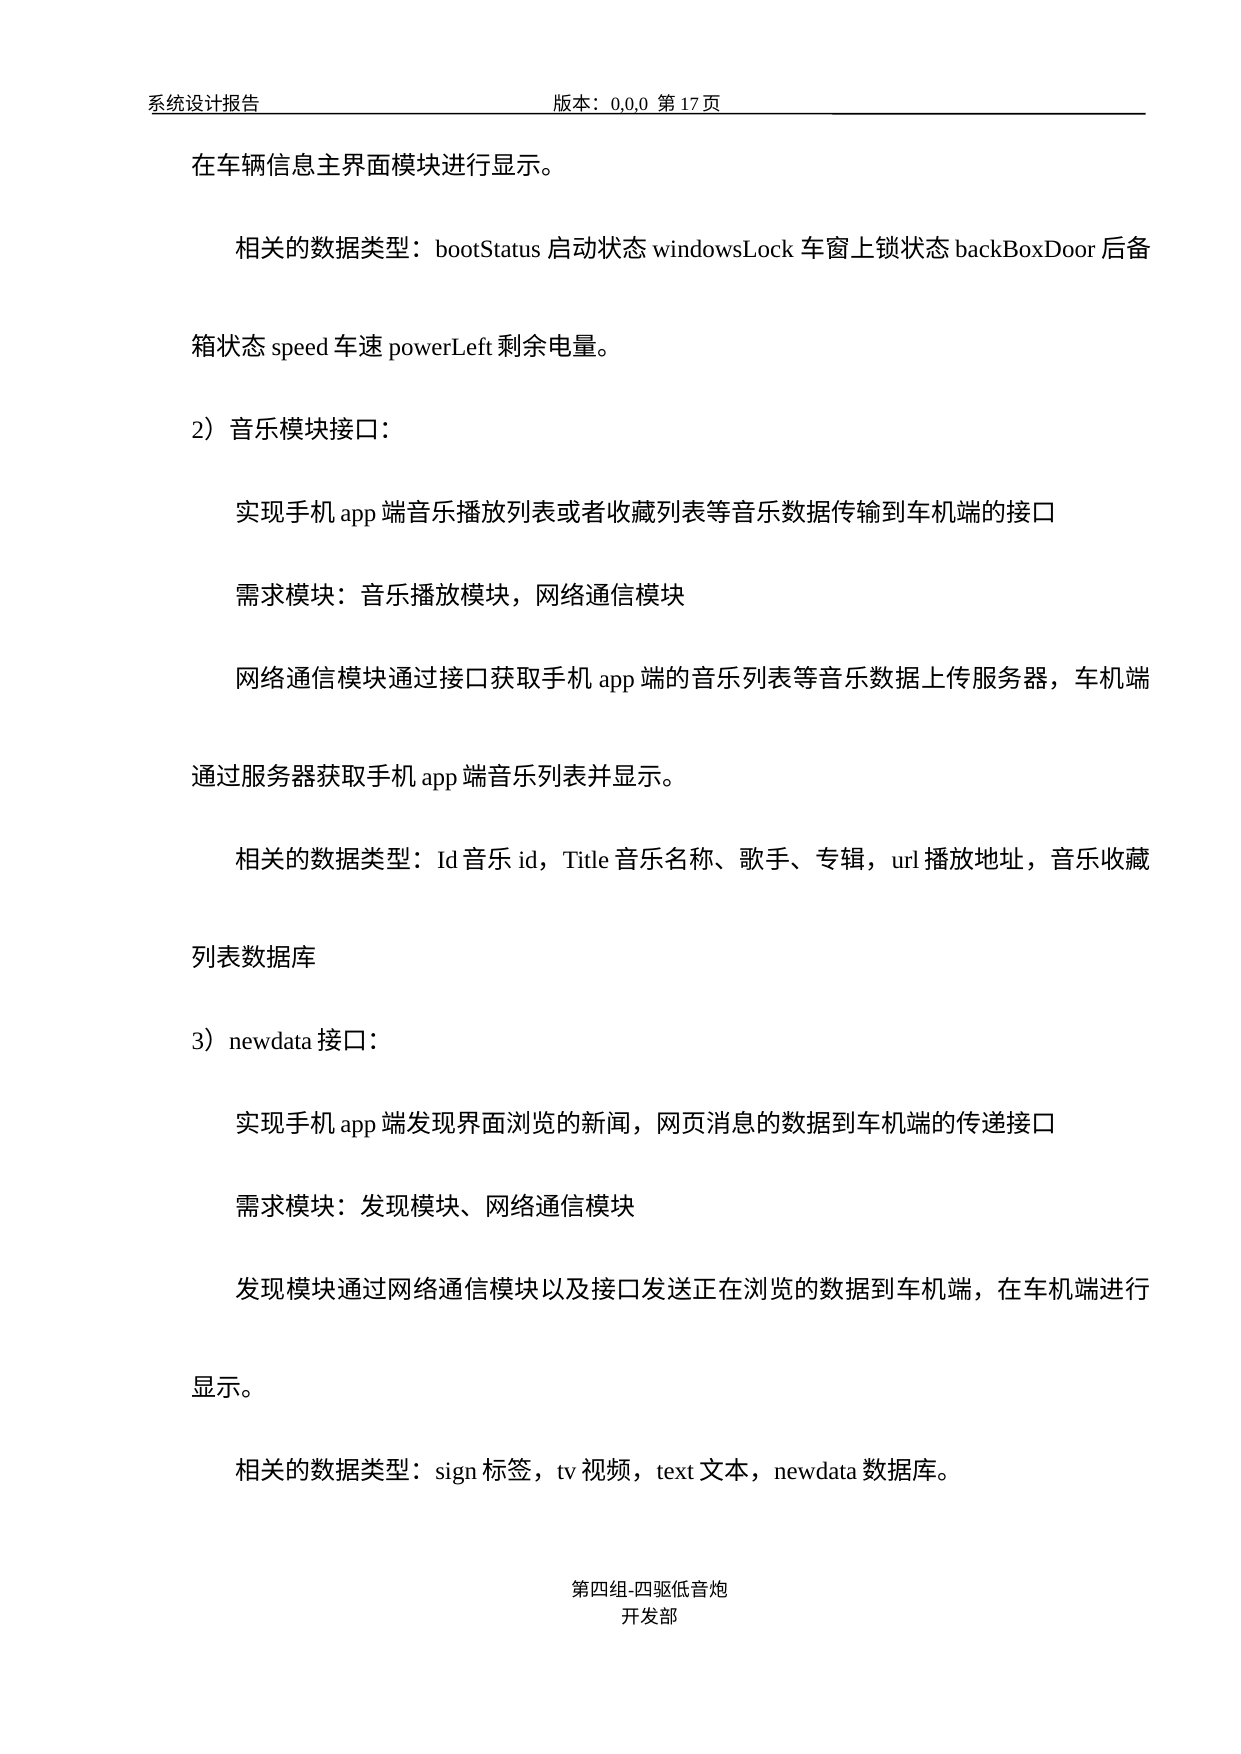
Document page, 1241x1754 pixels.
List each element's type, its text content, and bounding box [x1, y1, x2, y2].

text 相关的数据类型：sign标签，tv视频，text文本，newdata数据库。 [191, 1436, 1152, 1501]
text 相关的数据类型：Id音乐id，Title音乐名称、歌手、专辑，url播放地址，音乐收藏列表数据库 [191, 825, 1152, 988]
text 需求模块：音乐播放模块，网络通信模块 [191, 561, 1152, 626]
text 相关的数据类型：bootStatus 启动状态windowsLock 车窗上锁状态backBoxDoor 后备箱状态speed车速powerLeft剩余电量。 [191, 214, 1152, 377]
text 2）音乐模块接口： [148, 395, 1152, 460]
text 网络模块通过接口获取服务器中车机端传输回来的的车辆信息，传输到手机app端，在车辆信息主界面模块进行显示。 [191, 131, 1152, 196]
text 需求模块：发现模块、网络通信模块 [191, 1172, 1152, 1237]
text 实现手机app端发现界面浏览的新闻，网页消息的数据到车机端的传递接口 [191, 1089, 1152, 1154]
text 实现手机app端音乐播放列表或者收藏列表等音乐数据传输到车机端的接口 [191, 478, 1152, 543]
text 发现模块通过网络通信模块以及接口发送正在浏览的数据到车机端，在车机端进行显示。 [191, 1255, 1152, 1418]
text 网络通信模块通过接口获取手机app端的音乐列表等音乐数据上传服务器，车机端通过服务器获取手机app端音乐列表并显示。 [191, 644, 1152, 807]
text 3）newdata接口： [148, 1006, 1152, 1071]
